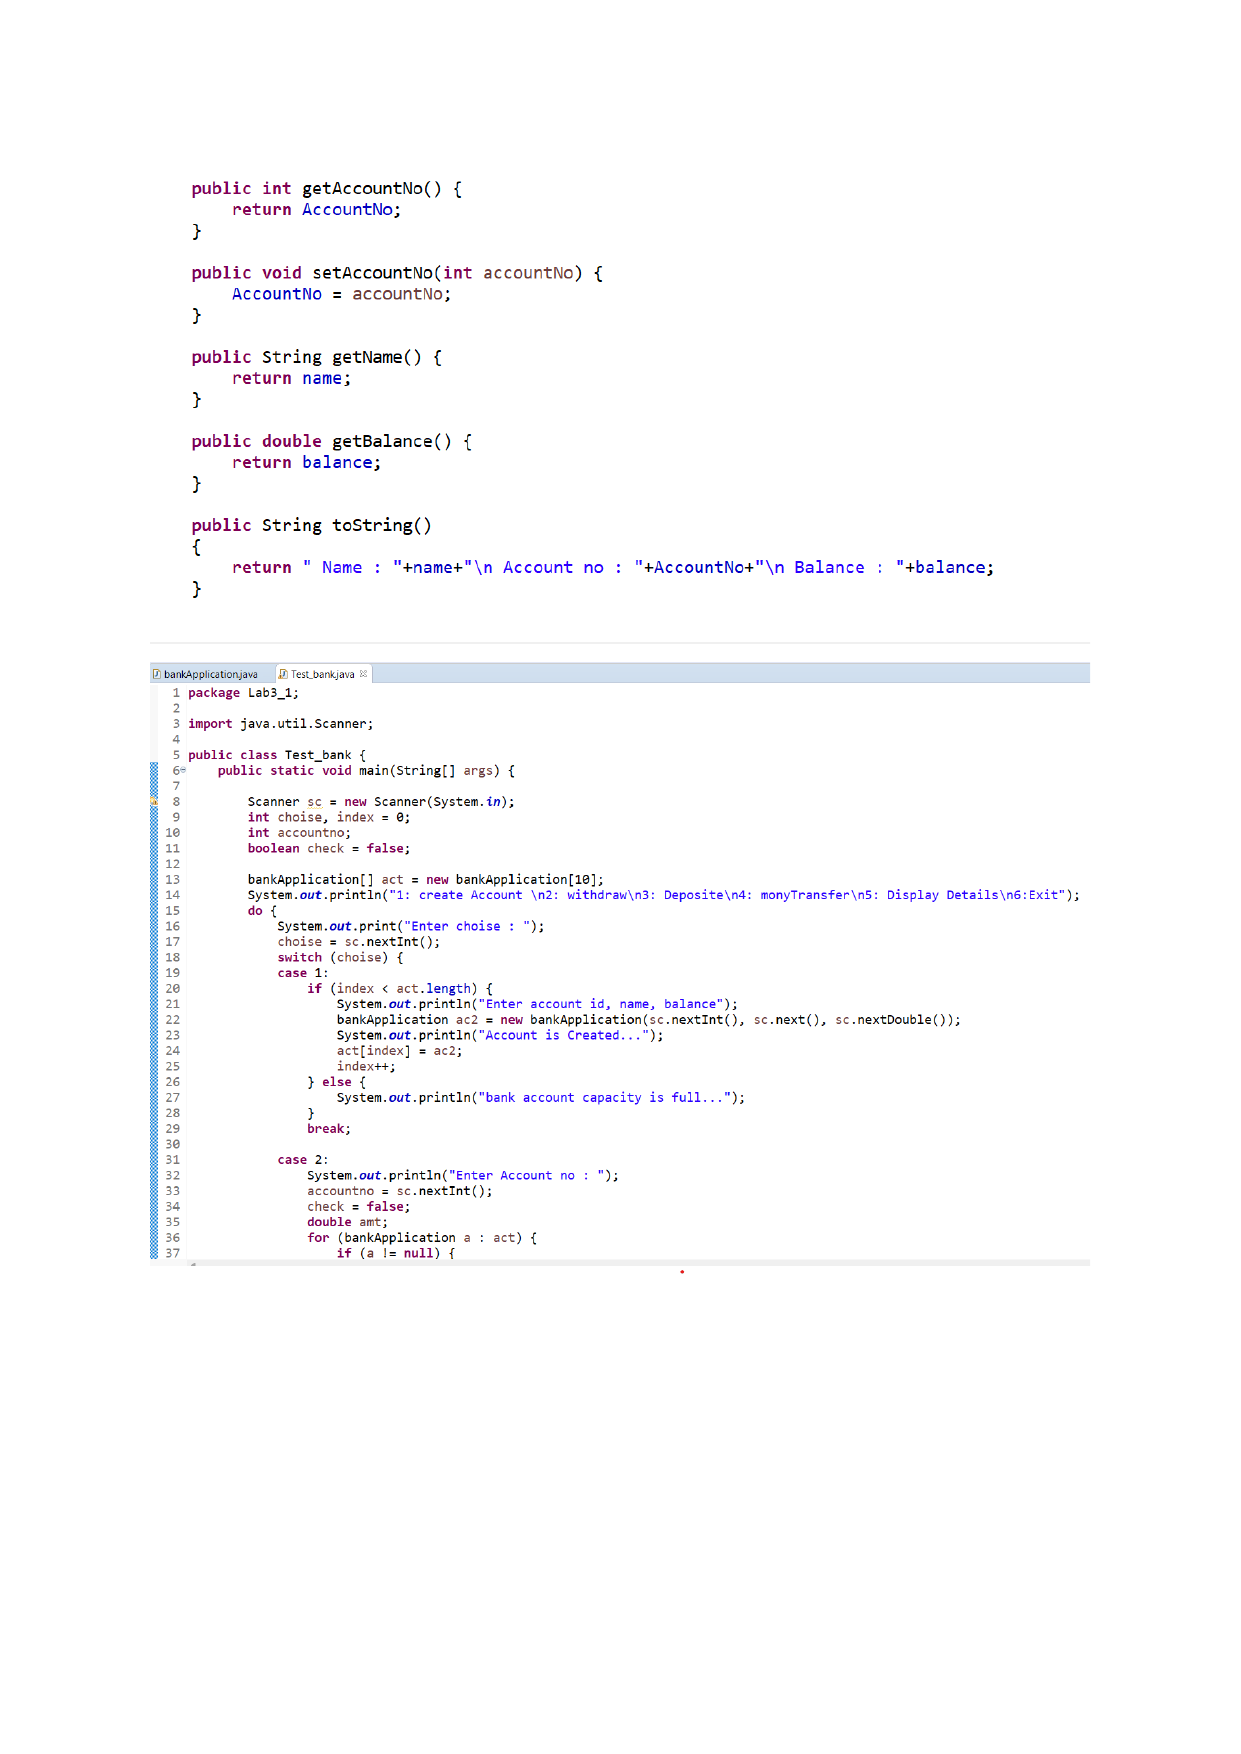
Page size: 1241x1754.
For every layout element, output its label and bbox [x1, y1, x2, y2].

picture [150, 150, 1091, 644]
picture [150, 662, 1091, 1274]
